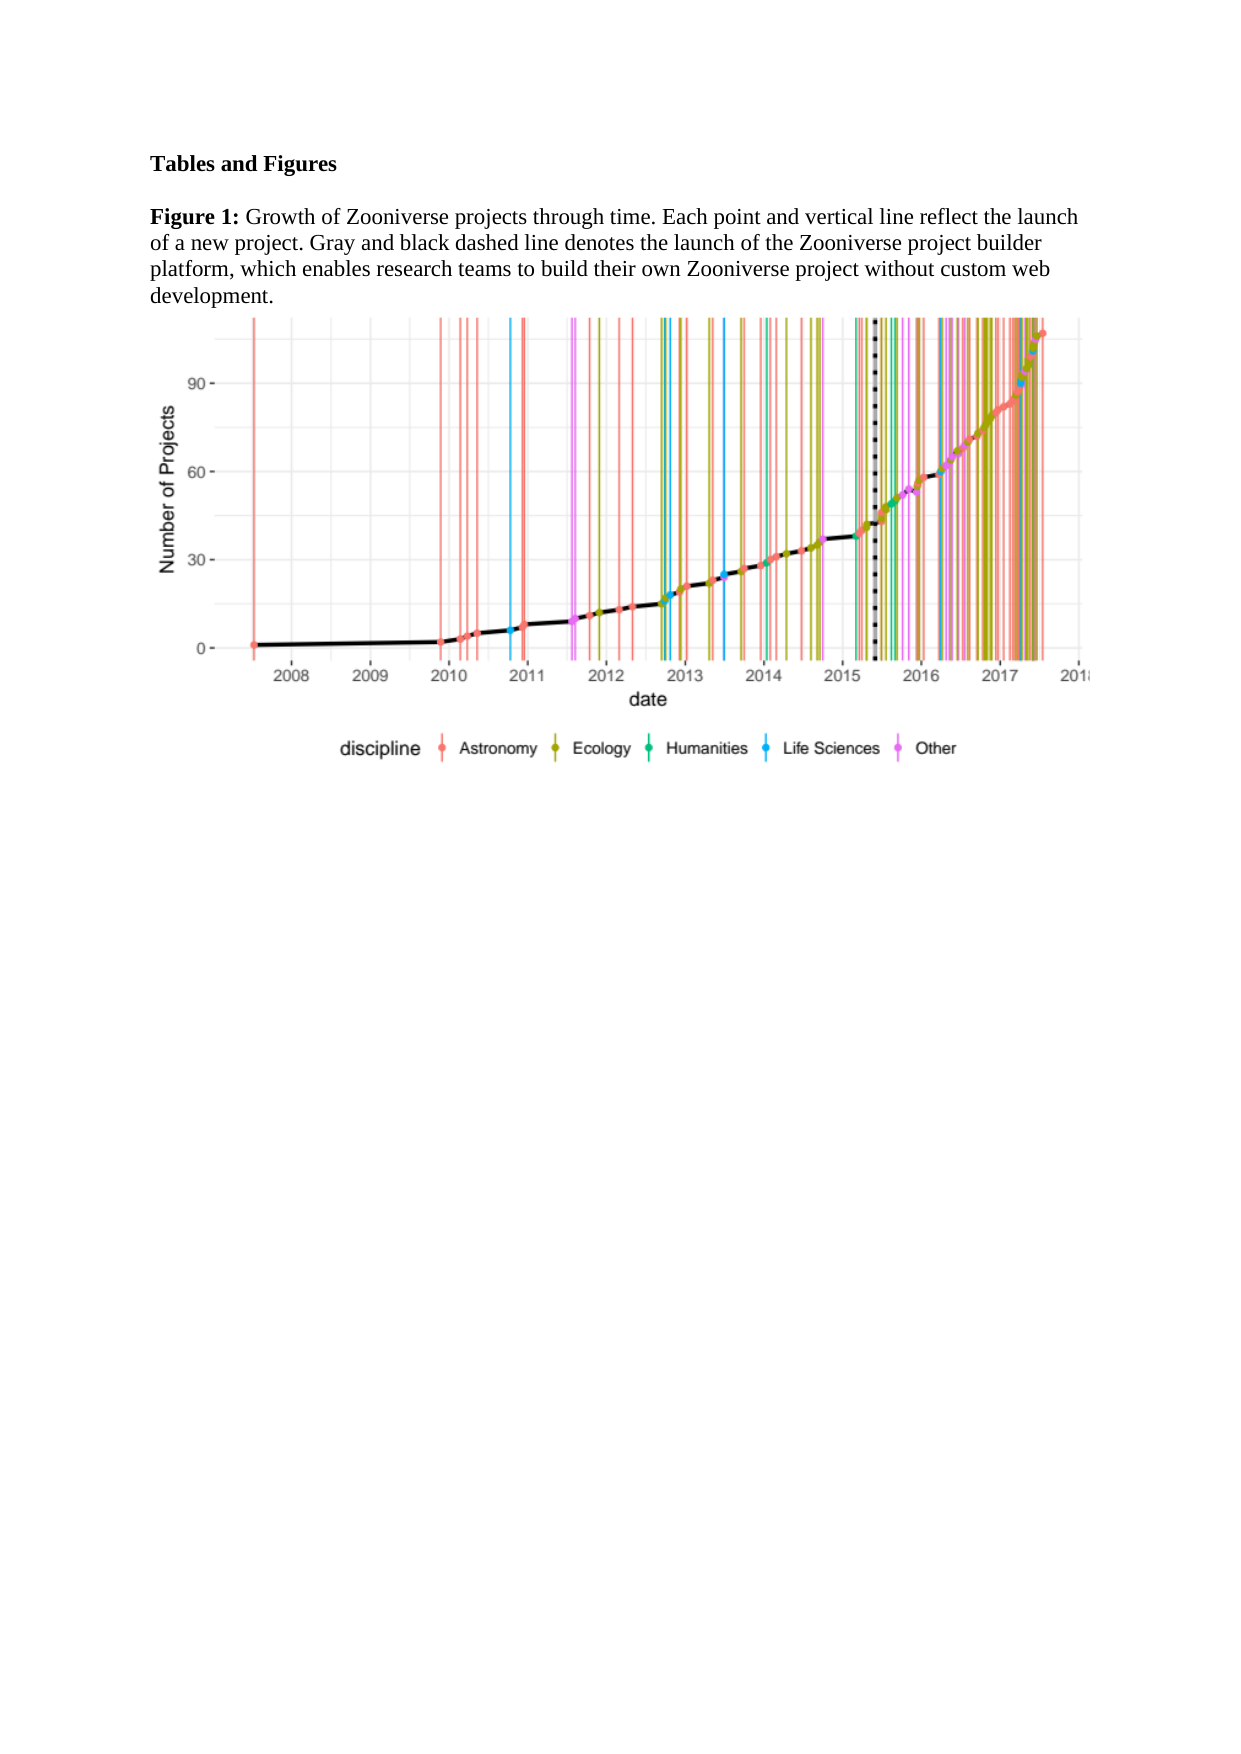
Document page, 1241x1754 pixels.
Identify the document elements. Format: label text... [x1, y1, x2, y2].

text Tables and Figures [150, 150, 1090, 176]
text Figure 1: Growth of Zooniverse projects through time. Each point and vertical line reflect the launch of a new project. Gray and black dashed line denotes the launch of the Zooniverse project builder platform, which enables research teams to build their own Zooniverse project without custom web development. [150, 203, 1090, 308]
